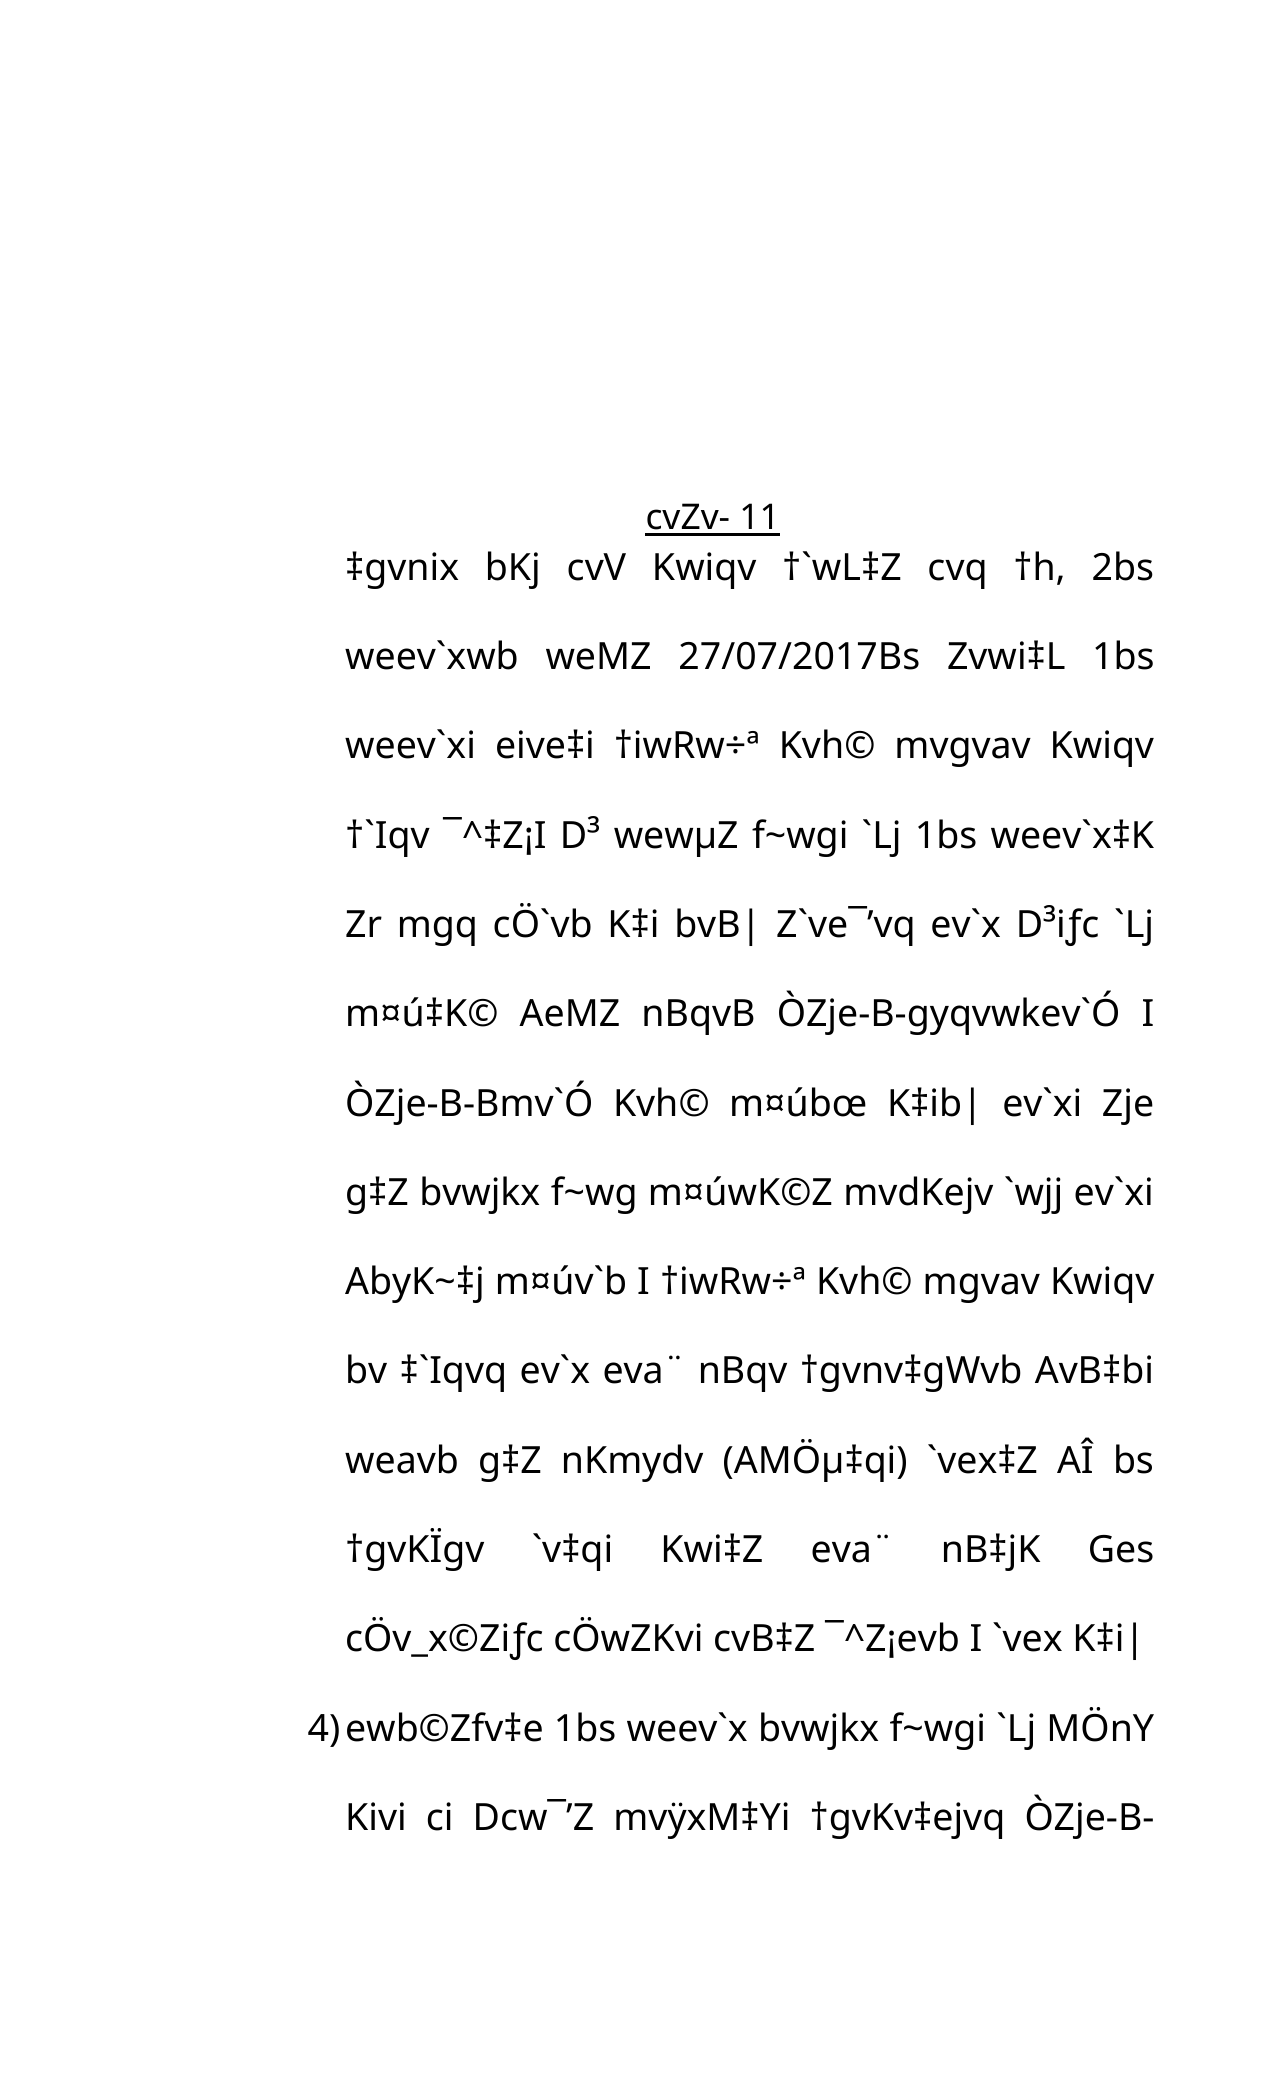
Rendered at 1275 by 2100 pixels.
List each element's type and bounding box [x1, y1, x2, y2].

list [307, 1701, 1155, 1841]
list [307, 540, 1155, 1663]
